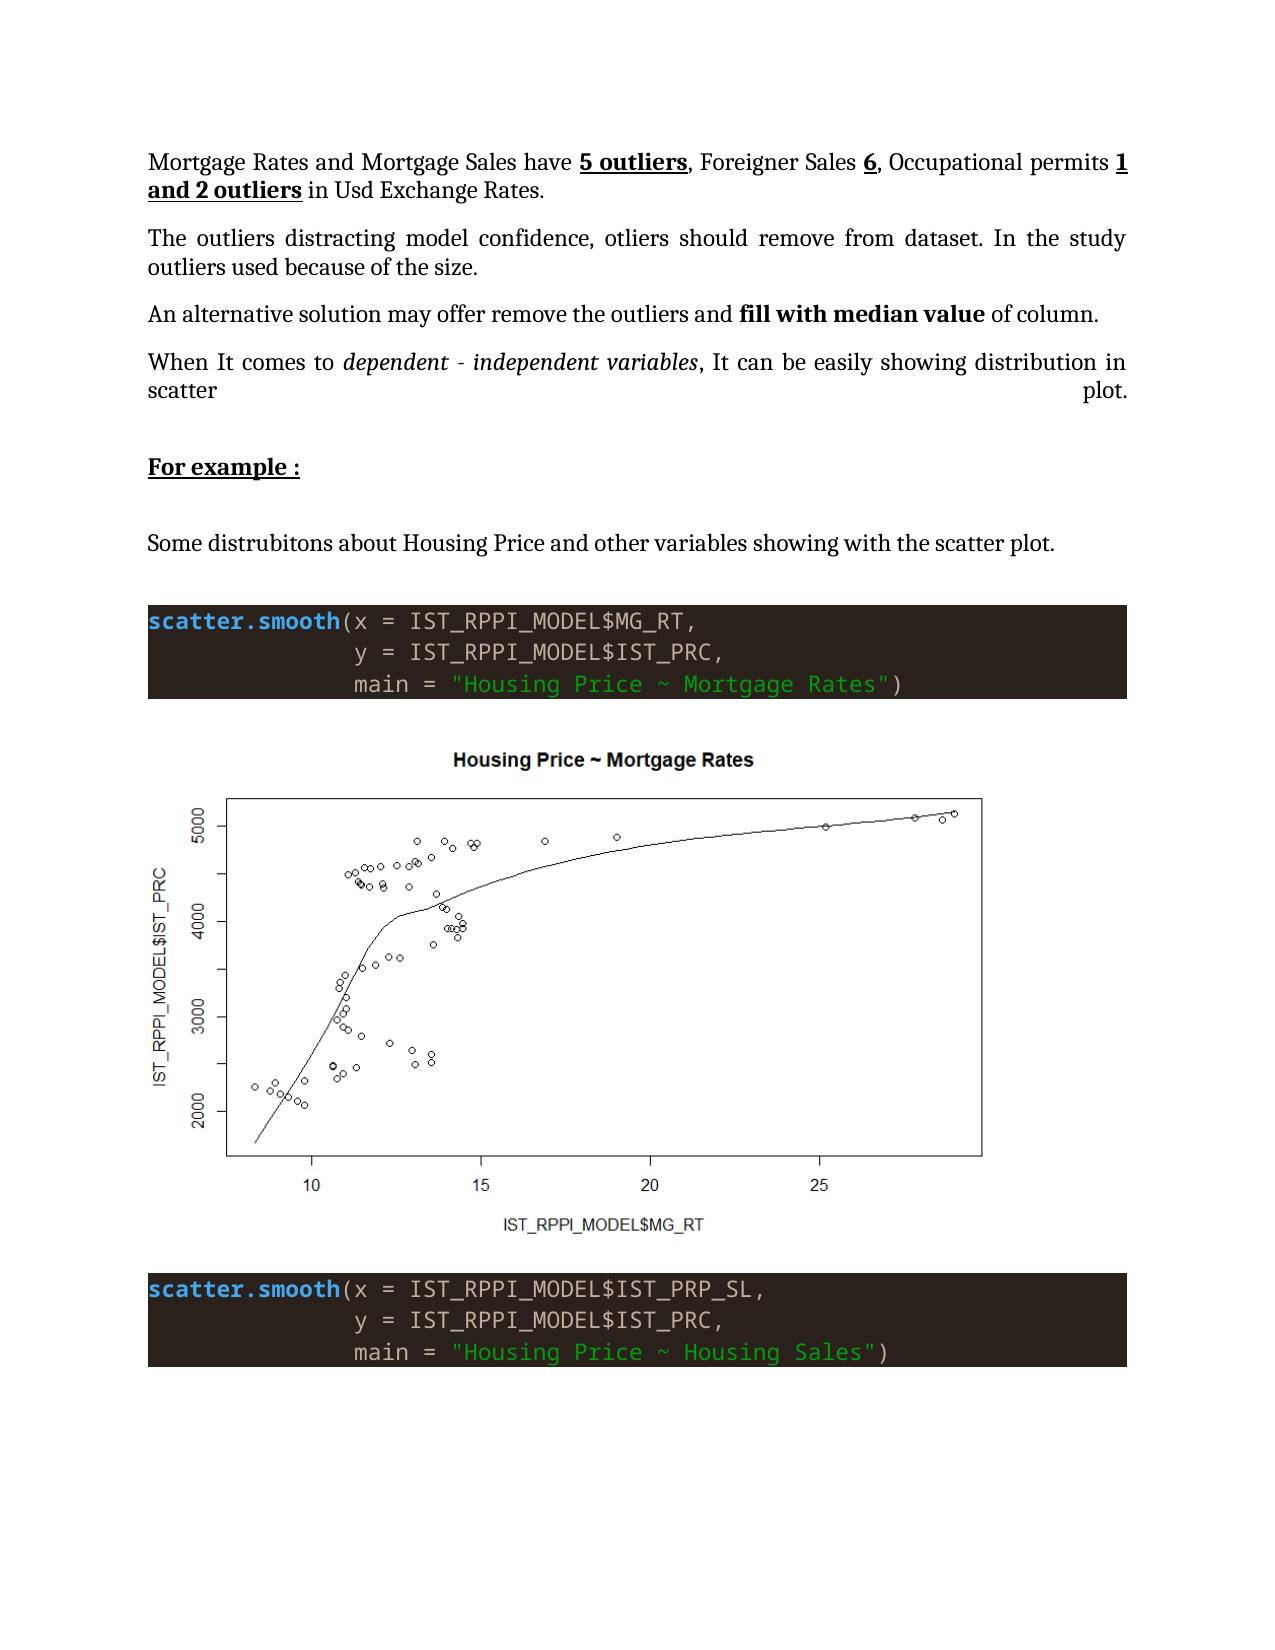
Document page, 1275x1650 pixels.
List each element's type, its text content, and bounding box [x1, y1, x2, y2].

text scatter.smooth(x = IST_RPPI_MODEL$MG_RT, y = IST_RPPI_MODEL$IST_PRC, main = "Housing Price ~ Mortgage Rates") [698, 605, 1127, 699]
text When It comes to dependent - independent variables, It can be easily showing distribution in scatter plot. [148, 348, 1127, 434]
text Mortgage Rates and Mortgage Sales have 5 outliers, Foreigner Sales 6, Occupational permits 1 and 2 outliers in Usd Exchange Rates. [148, 148, 1127, 205]
picture [147, 719, 1023, 1255]
text An alternative solution may offer remove the outliers and fill with median value of column. [148, 300, 1127, 329]
text For example : [148, 453, 1127, 510]
text Some distrubitons about Housing Price and other variables showing with the scatter plot. [148, 529, 1127, 586]
text The outliers distracting model confidence, otliers should remove from dataset. In the study outliers used because of the size. [148, 224, 1127, 281]
text scatter.smooth(x = IST_RPPI_MODEL$IST_PRP_SL, y = IST_RPPI_MODEL$IST_PRC, main = "Housing Price ~ Housing Sales") [148, 1273, 1127, 1367]
